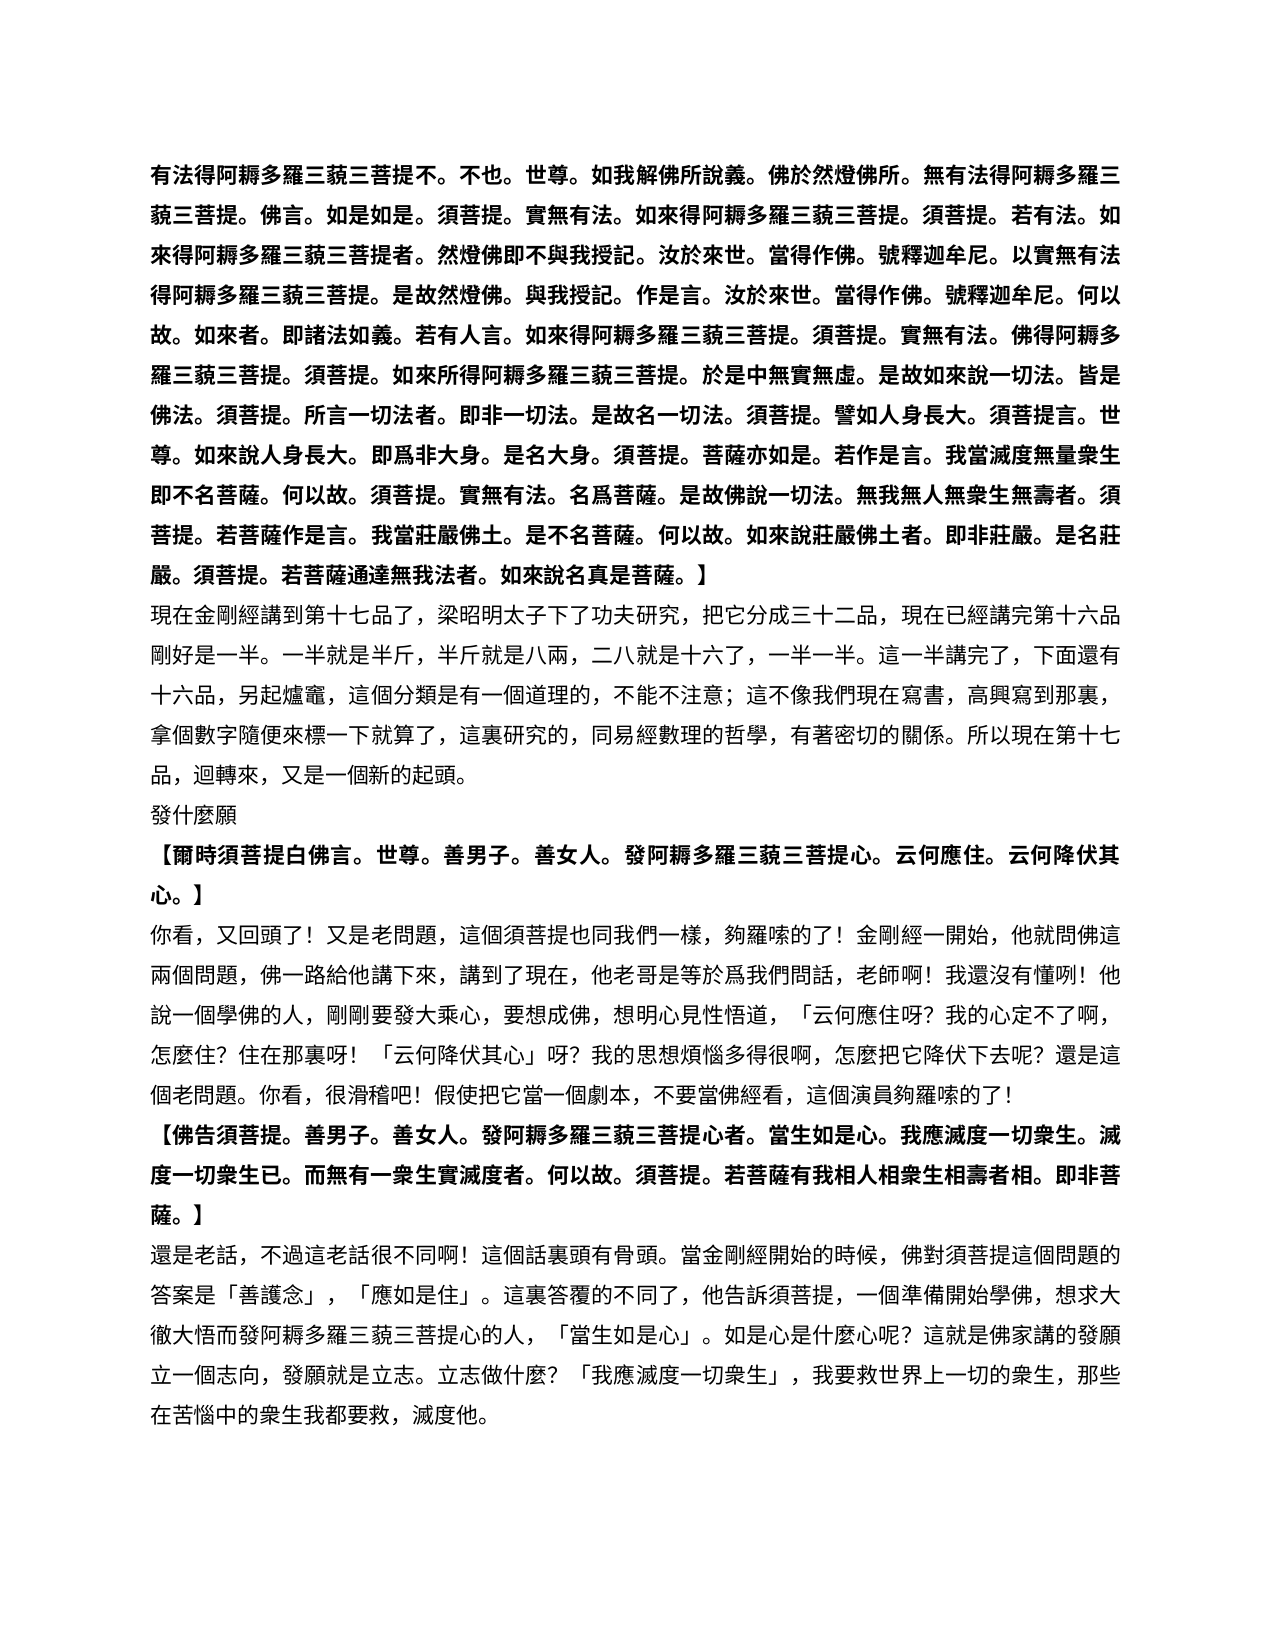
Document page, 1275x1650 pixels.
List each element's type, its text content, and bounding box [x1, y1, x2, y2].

text 你看，又回頭了！又是老問題，這個須菩提也同我們一樣，夠羅嗦的了！金剛經一開始，他就問佛這兩個問題，佛一路給他講下來，講到了現在，他老哥是等於爲我們問話，老師啊！我還沒有懂咧！他說一個學佛的人，剛剛要發大乘心，要想成佛，想明心見性悟道，「云何應住呀？我的心定不了啊，怎麼住？住在那裏呀！「云何降伏其心」呀？我的思想煩惱多得很啊，怎麼把它降伏下去呢？還是這個老問題。你看，很滑稽吧！假使把它當一個劇本，不要當佛經看，這個演員夠羅嗦的了！ [150, 910, 1125, 1110]
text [150, 150, 1125, 590]
text 【爾時須菩提白佛言。世尊。善男子。善女人。發阿耨多羅三藐三菩提心。云何應住。云何降伏其心。】 [150, 830, 1125, 910]
text 現在金剛經講到第十七品了，梁昭明太子下了功夫研究，把它分成三十二品，現在已經講完第十六品，剛好是一半。一半就是半斤，半斤就是八兩，二八就是十六了，一半一半。這一半講完了，下面還有十六品，另起爐竈，這個分類是有一個道理的，不能不注意；這不像我們現在寫書，高興寫到那裏，拿個數字隨便來標一下就算了，這裏研究的，同易經數理的哲學，有著密切的關係。所以現在第十七品，迴轉來，又是一個新的起頭。 [150, 590, 1125, 790]
text 還是老話，不過這老話很不同啊！這個話裏頭有骨頭。當金剛經開始的時候，佛對須菩提這個問題的答案是「善護念」，「應如是住」。這裏答覆的不同了，他告訴須菩提，一個準備開始學佛，想求大徹大悟而發阿耨多羅三藐三菩提心的人，「當生如是心」。如是心是什麼心呢？這就是佛家講的發願，立一個志向，發願就是立志。立志做什麼？「我應滅度一切衆生」，我要救世界上一切的衆生，那些在苦惱中的衆生我都要救，滅度他。 [150, 1230, 1125, 1430]
text 發什麼願 [150, 790, 1125, 830]
text 【佛告須菩提。善男子。善女人。發阿耨多羅三藐三菩提心者。當生如是心。我應滅度一切衆生。滅度一切衆生已。而無有一衆生實滅度者。何以故。須菩提。若菩薩有我相人相衆生相壽者相。即非菩薩。】 [150, 1110, 1125, 1230]
